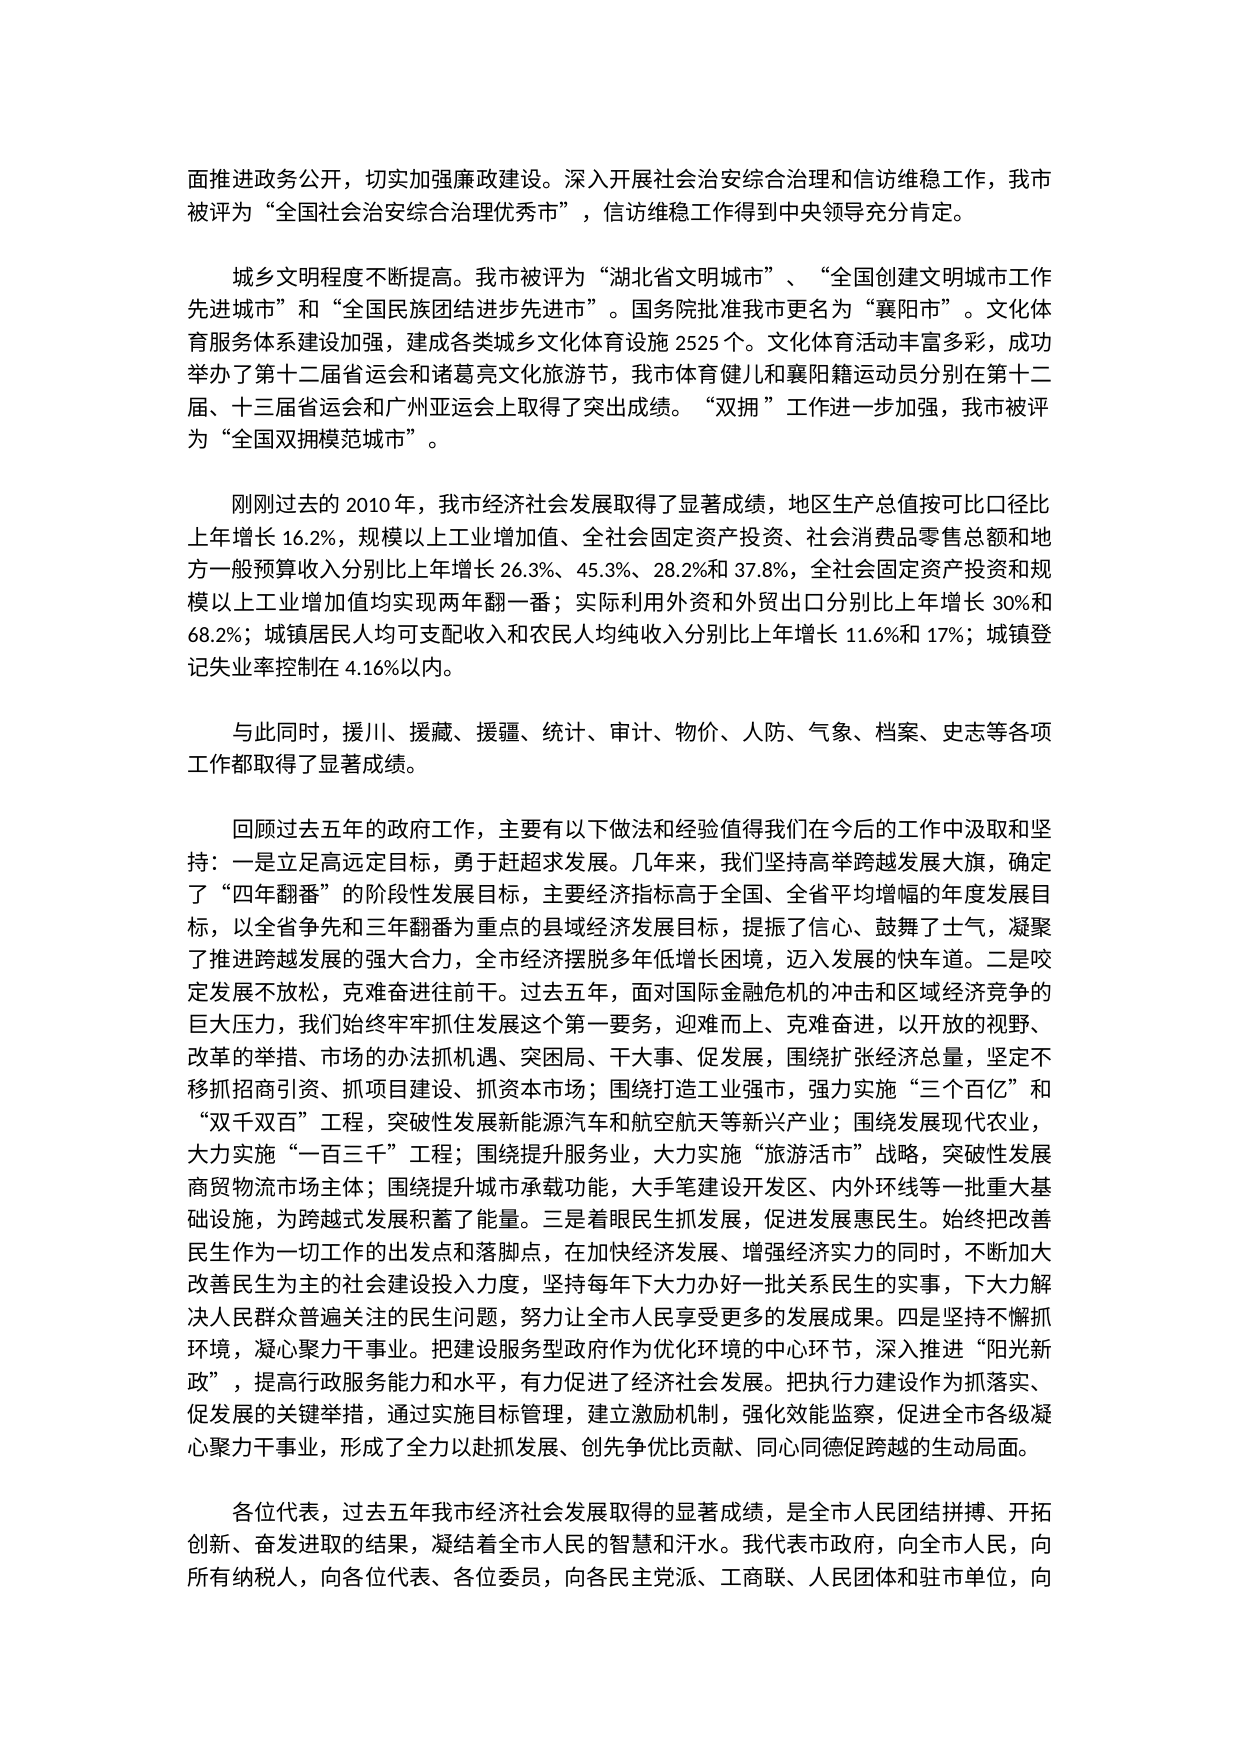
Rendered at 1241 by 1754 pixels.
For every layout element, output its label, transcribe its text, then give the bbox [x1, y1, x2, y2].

text 刚刚过去的2010年，我市经济社会发展取得了显著成绩，地区生产总值按可比口径比上年增长16.2%，规模以上工业增加值、全社会固定资产投资、社会消费品零售总额和地方一般预算收入分别比上年增长26.3%、45.3%、28.2%和37.8%，全社会固定资产投资和规模以上工业增加值均实现两年翻一番；实际利用外资和外贸出口分别比上年增长30%和68.2%；城镇居民人均可支配收入和农民人均纯收入分别比上年增长11.6%和17%；城镇登记失业率控制在4.16%以内。 [187, 487, 1053, 682]
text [187, 1494, 1053, 1592]
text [187, 162, 1053, 227]
text 城乡文明程度不断提高。我市被评为“湖北省文明城市”、“全国创建文明城市工作先进城市”和“全国民族团结进步先进市”。国务院批准我市更名为“襄阳市”。文化体育服务体系建设加强，建成各类城乡文化体育设施2525个。文化体育活动丰富多彩，成功举办了第十二届省运会和诸葛亮文化旅游节，我市体育健儿和襄阳籍运动员分别在第十二届、十三届省运会和广州亚运会上取得了突出成绩。“双拥 ”工作进一步加强，我市被评为“全国双拥模范城市”。 [187, 259, 1053, 454]
text 回顾过去五年的政府工作，主要有以下做法和经验值得我们在今后的工作中汲取和坚持：一是立足高远定目标，勇于赶超求发展。几年来，我们坚持高举跨越发展大旗，确定了“四年翻番”的阶段性发展目标，主要经济指标高于全国、全省平均增幅的年度发展目标，以全省争先和三年翻番为重点的县域经济发展目标，提振了信心、鼓舞了士气，凝聚了推进跨越发展的强大合力，全市经济摆脱多年低增长困境，迈入发展的快车道。二是咬定发展不放松，克难奋进往前干。过去五年，面对国际金融危机的冲击和区域经济竞争的巨大压力，我们始终牢牢抓住发展这个第一要务，迎难而上、克难奋进，以开放的视野、改革的举措、市场的办法抓机遇、突困局、干大事、促发展，围绕扩张经济总量，坚定不移抓招商引资、抓项目建设、抓资本市场；围绕打造工业强市，强力实施“三个百亿”和“双千双百”工程，突破性发展新能源汽车和航空航天等新兴产业；围绕发展现代农业，大力实施“一百三千”工程；围绕提升服务业，大力实施“旅游活市”战略，突破性发展商贸物流市场主体；围绕提升城市承载功能，大手笔建设开发区、内外环线等一批重大基础设施，为跨越式发展积蓄了能量。三是着眼民生抓发展，促进发展惠民生。始终把改善民生作为一切工作的出发点和落脚点，在加快经济发展、增强经济实力的同时，不断加大改善民生为主的社会建设投入力度，坚持每年下大力办好一批关系民生的实事，下大力解决人民群众普遍关注的民生问题，努力让全市人民享受更多的发展成果。四是坚持不懈抓环境，凝心聚力干事业。把建设服务型政府作为优化环境的中心环节，深入推进“阳光新政”，提高行政服务能力和水平，有力促进了经济社会发展。把执行力建设作为抓落实、促发展的关键举措，通过实施目标管理，建立激励机制，强化效能监察，促进全市各级凝心聚力干事业，形成了全力以赴抓发展、创先争优比贡献、同心同德促跨越的生动局面。 [187, 812, 1053, 1462]
text 与此同时，援川、援藏、援疆、统计、审计、物价、人防、气象、档案、史志等各项工作都取得了显著成绩。 [187, 714, 1053, 779]
